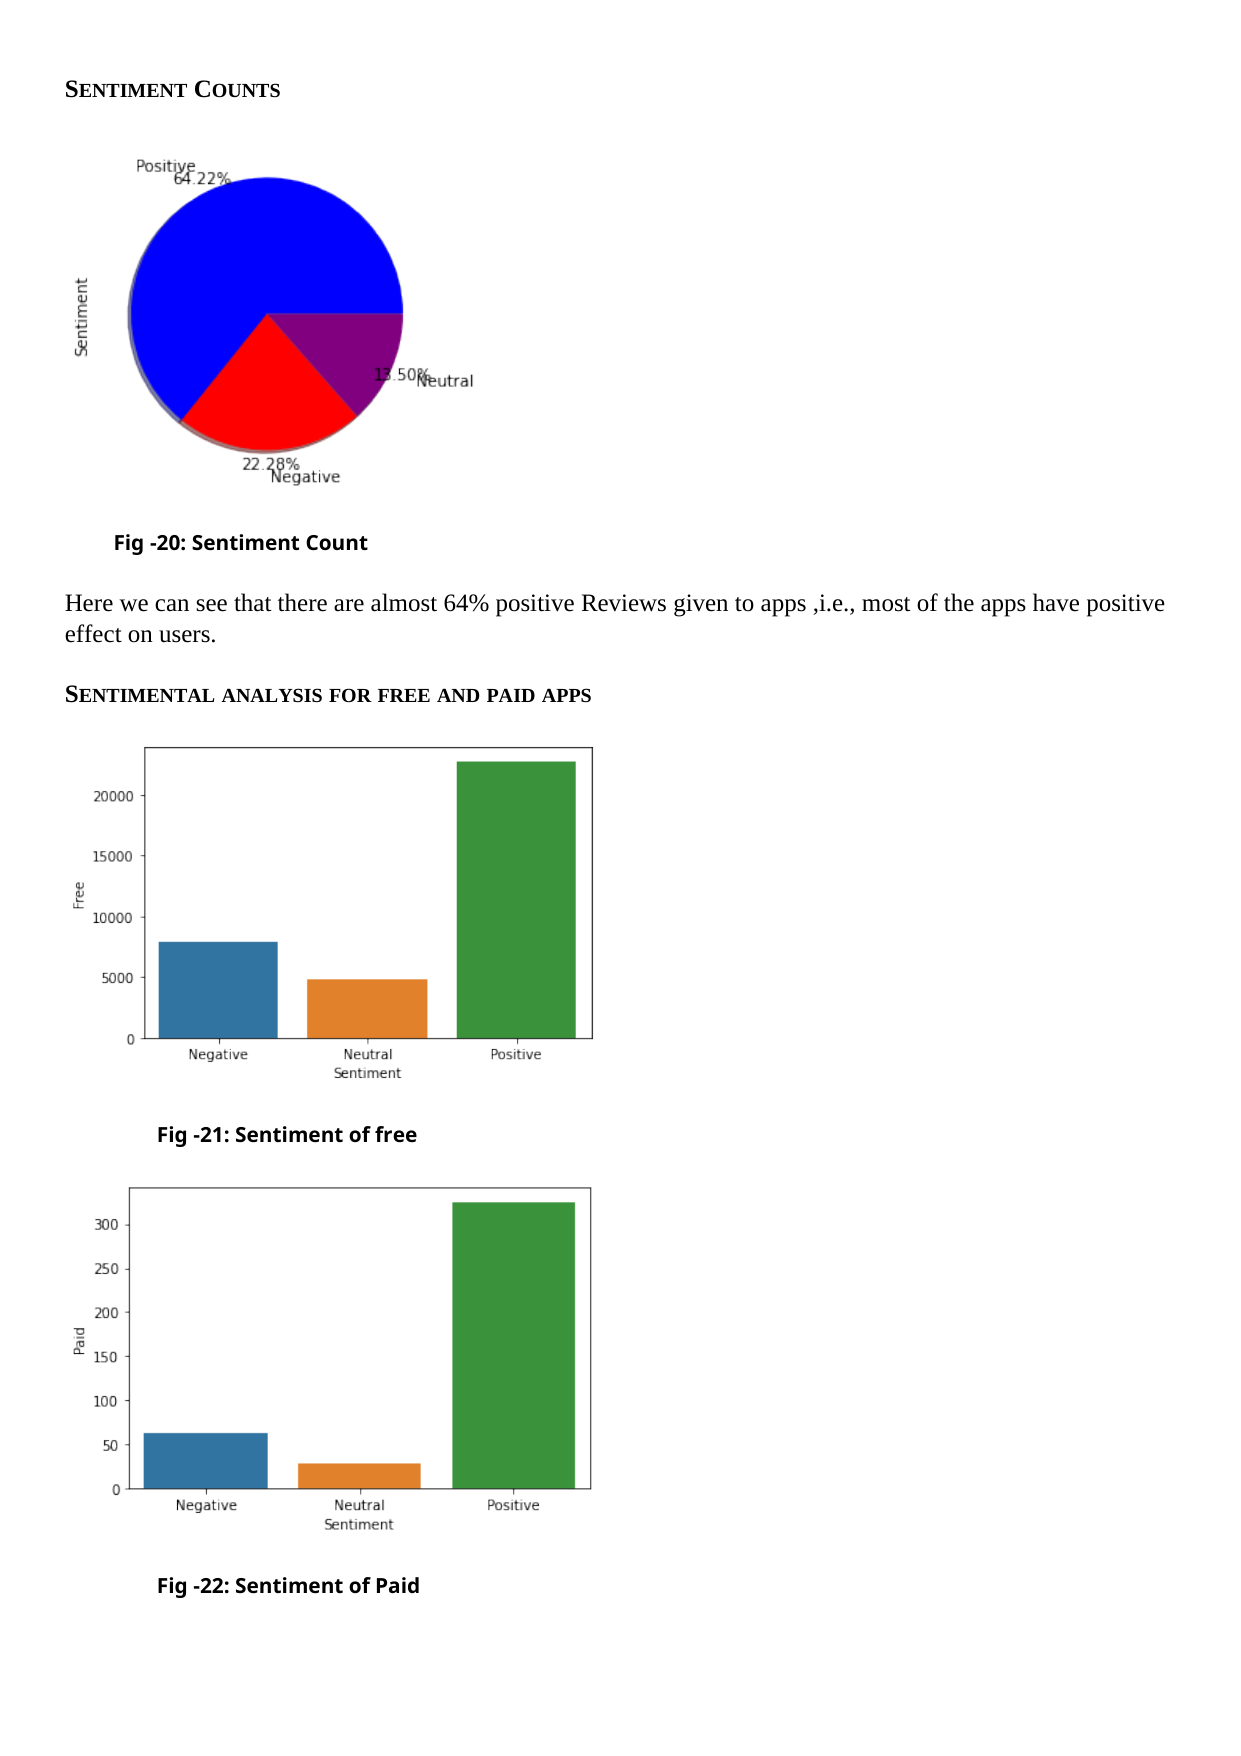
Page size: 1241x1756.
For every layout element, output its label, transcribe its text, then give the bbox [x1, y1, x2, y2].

picture [64, 134, 485, 497]
picture [64, 1179, 600, 1541]
picture [64, 739, 600, 1089]
text Fig -22: Sentiment of Paid [64, 1571, 1209, 1600]
text Fig -21: Sentiment of free [64, 1120, 1209, 1148]
text Sentimental analysis for free and paid apps [64, 679, 1209, 708]
text Fig -20: Sentiment Count [64, 528, 1209, 556]
text Here we can see that there are almost 64% positive Reviews given to apps ,i.e., most of the apps have positive effect on users. [64, 588, 1209, 647]
text Sentiment Counts [64, 74, 1209, 103]
